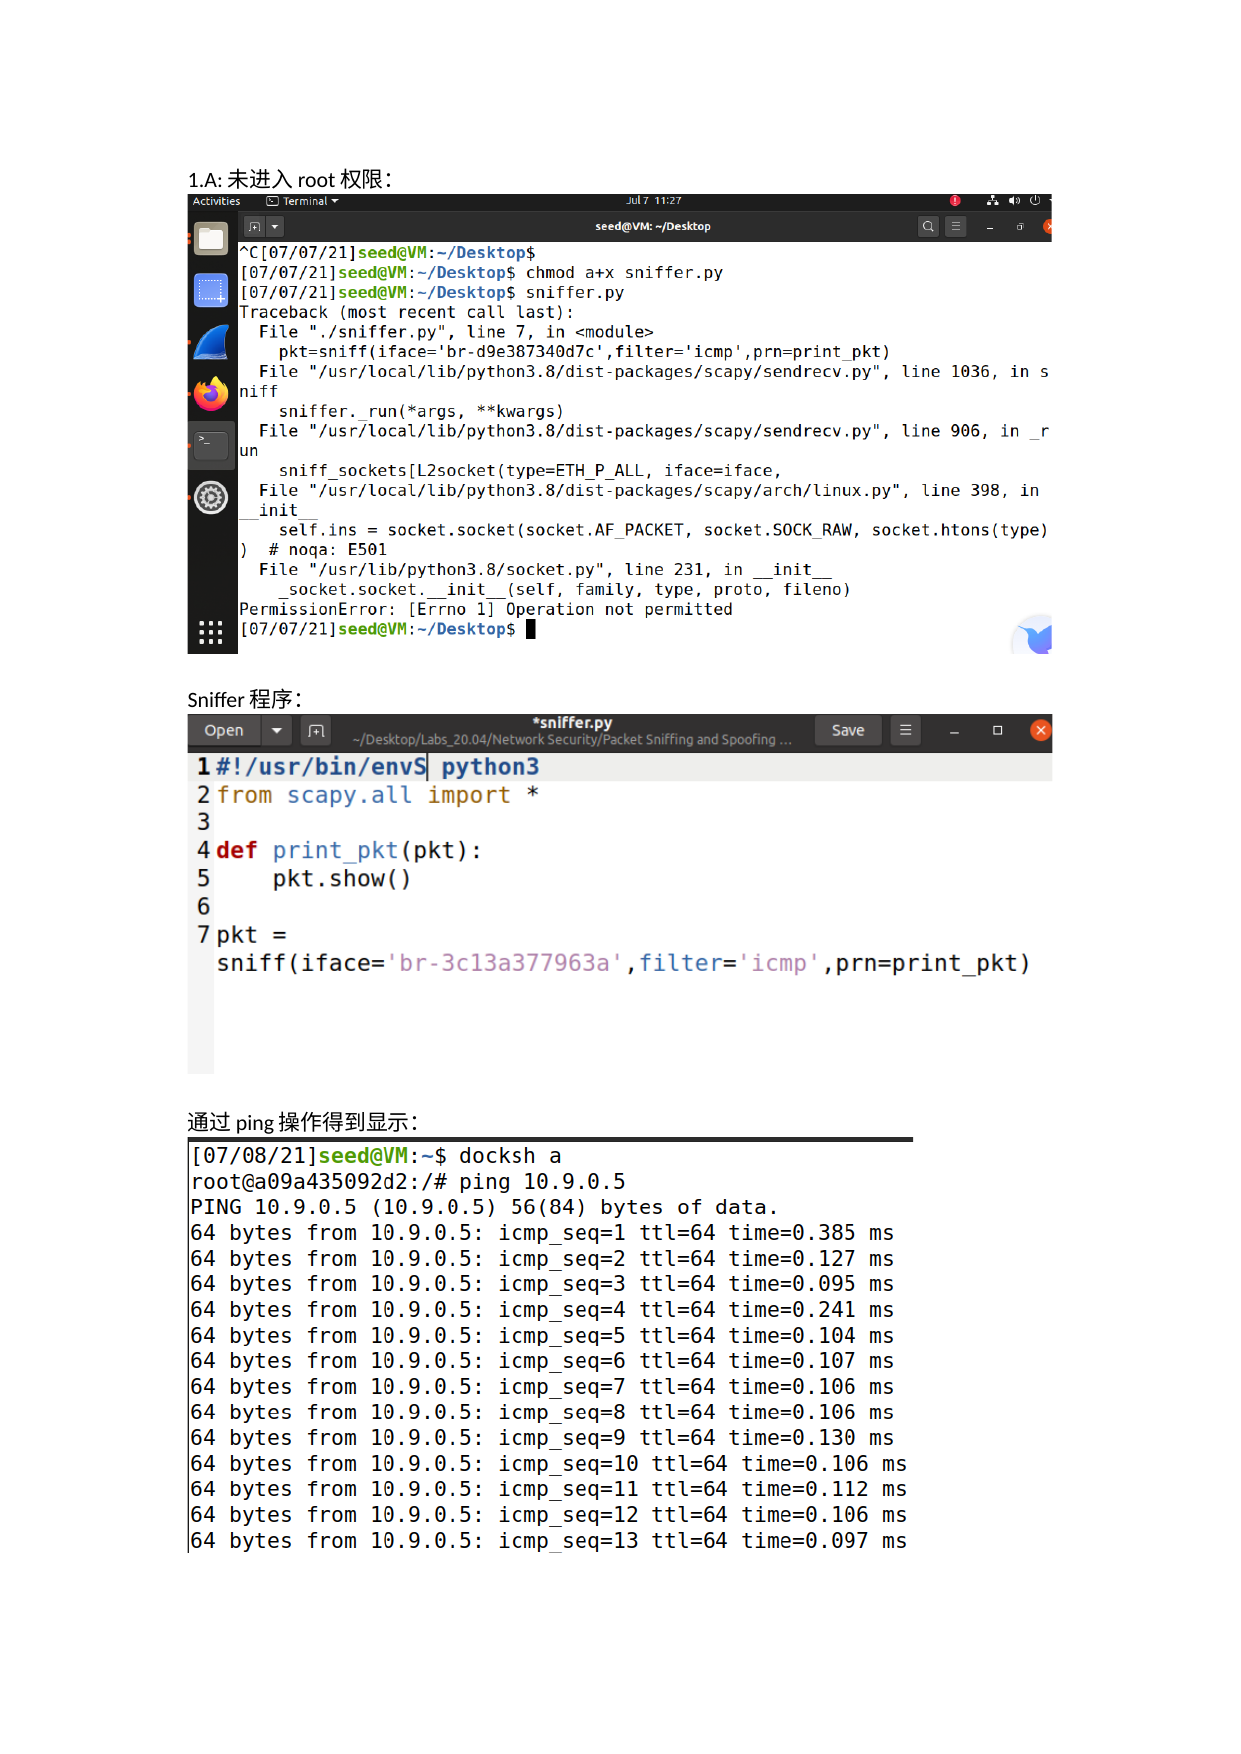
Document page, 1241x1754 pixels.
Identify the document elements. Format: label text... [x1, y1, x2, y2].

picture [187, 194, 1052, 654]
text 通过ping操作得到显示： [187, 1104, 1053, 1137]
picture [187, 714, 1053, 1074]
picture [187, 1137, 914, 1553]
text 1.A: 未进入root权限： [187, 162, 1053, 194]
text Sniffer程序： [187, 682, 1053, 714]
